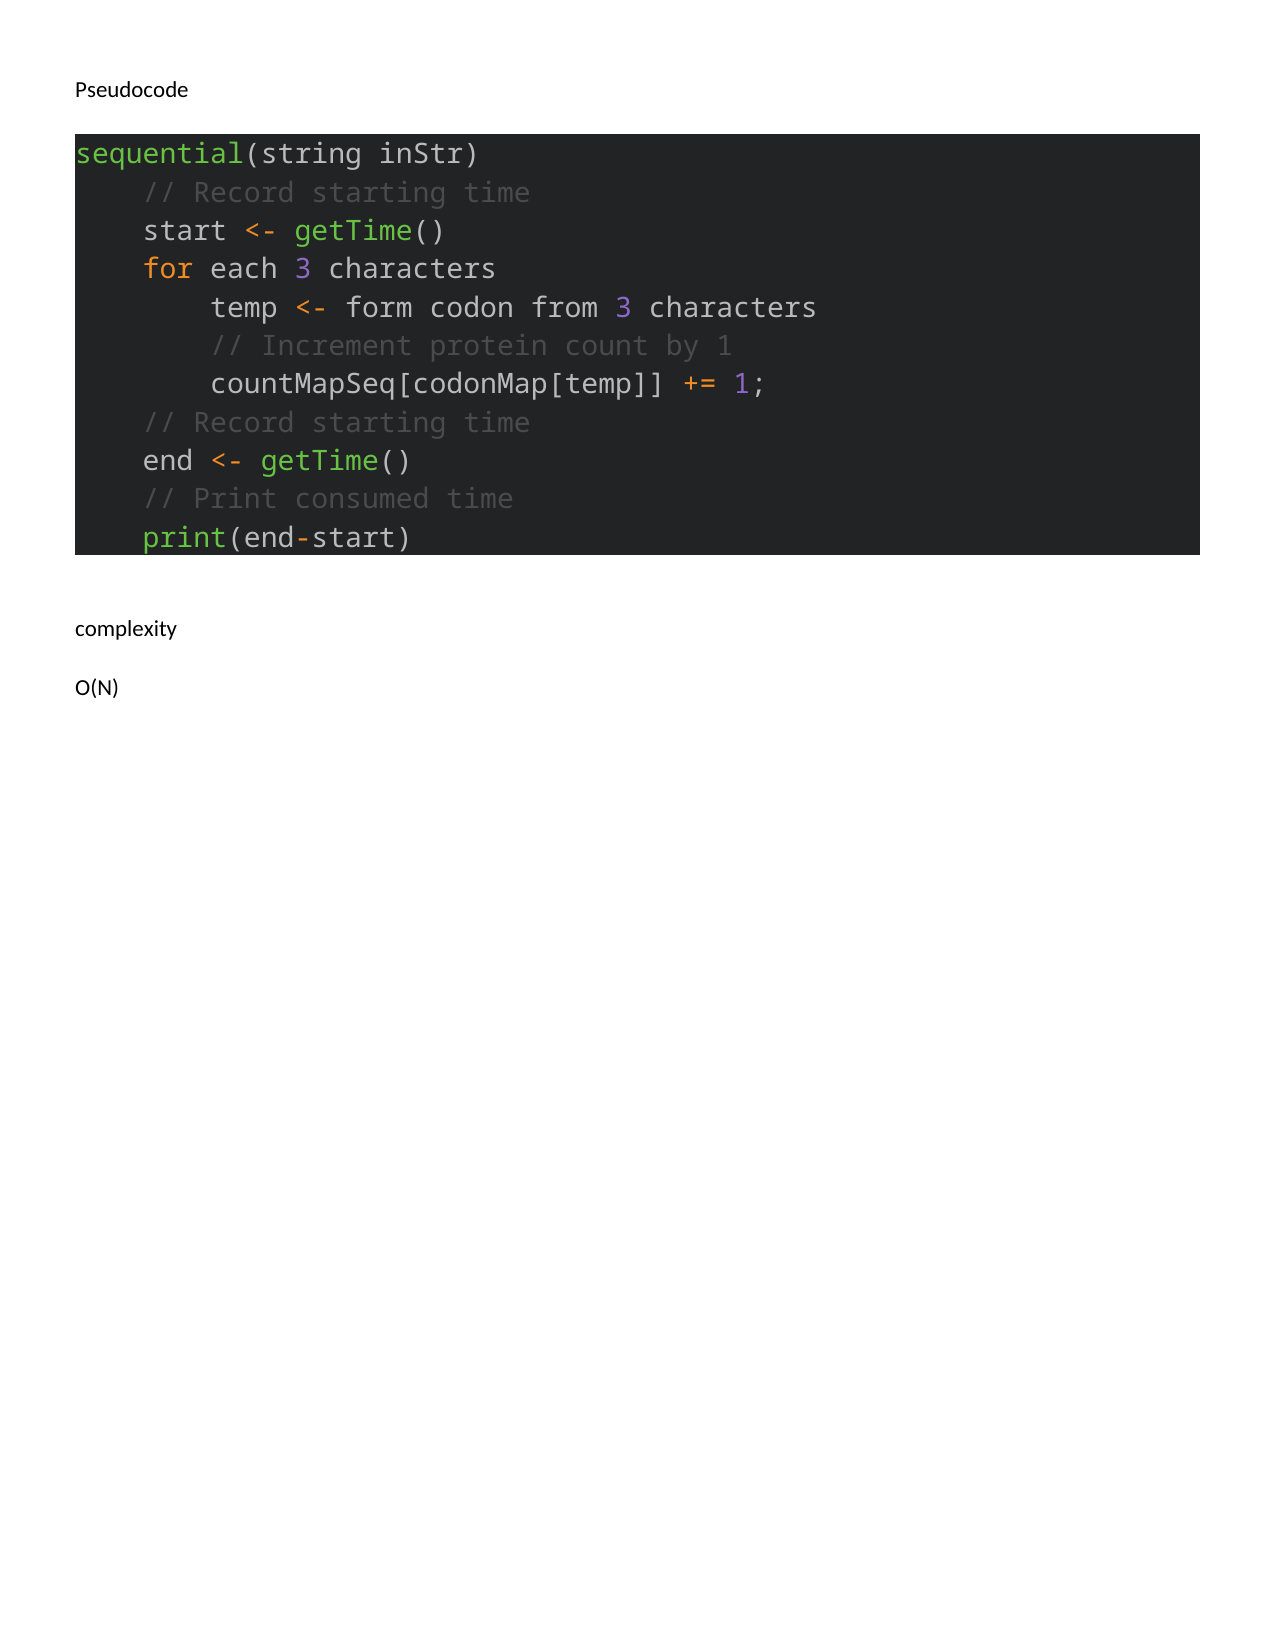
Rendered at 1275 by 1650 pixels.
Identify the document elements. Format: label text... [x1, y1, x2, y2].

text sequential(string inStr) [75, 134, 1200, 172]
text // Record starting time [75, 402, 1200, 440]
text complexity [75, 614, 1200, 642]
text // Increment protein count by 1 [75, 325, 1200, 364]
text O(N) [75, 673, 1200, 701]
text // Print consumed time [75, 479, 1200, 517]
text print(end-start) [75, 517, 1200, 555]
text temp <- form codon from 3 characters [75, 287, 1200, 325]
text start <- getTime() [75, 210, 1200, 249]
text for each 3 characters [75, 249, 1200, 287]
text Pseudocode [75, 75, 1200, 103]
text countMapSeq[codonMap[temp]] += 1; [75, 364, 1200, 402]
text end <- getTime() [75, 440, 1200, 479]
text // Record starting time [75, 172, 1200, 210]
